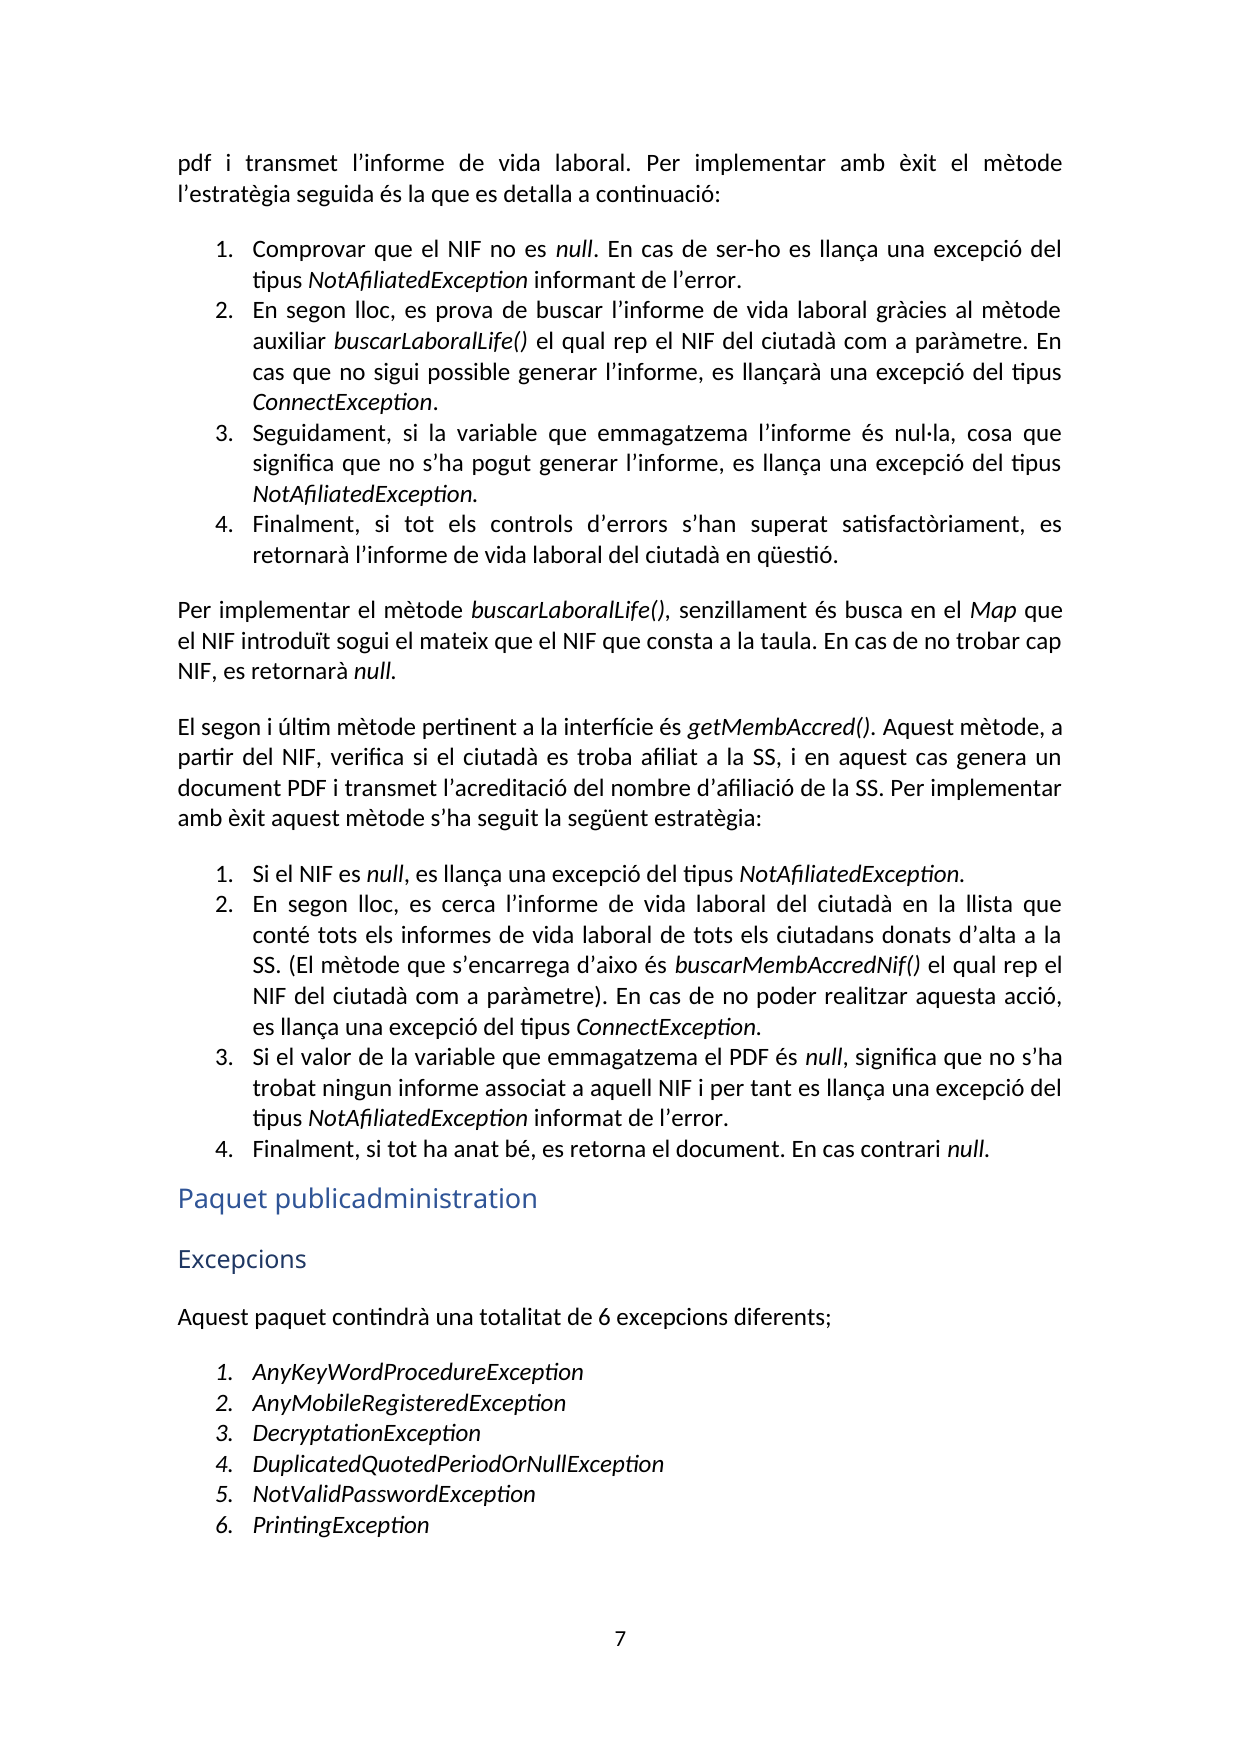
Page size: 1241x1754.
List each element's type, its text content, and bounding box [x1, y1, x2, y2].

subtitle Paquet publicadministration [177, 1180, 1063, 1217]
list Finalment, si tot els controls d’errors s’han superat satisfactòriament, es retornarà l’informe de vida laboral del ciutadà en qüestió. [215, 508, 1063, 569]
list Si el valor de la variable que emmagatzema el PDF és null, significa que no s’ha trobat ningun informe associat a aquell NIF i per tant es llança una excepció del tipus NotAfiliatedException informat de l’error. [215, 1041, 1063, 1133]
list PrintingException [215, 1509, 1063, 1539]
text Per implementar el mètode buscarLaboralLife(), senzillament és busca en el Map que el NIF introduït sogui el mateix que el NIF que consta a la taula. En cas de no trobar cap NIF, es retornarà null. [177, 594, 1063, 686]
list Finalment, si tot ha anat bé, es retorna el document. En cas contrari null. [215, 1133, 1063, 1163]
list DuplicatedQuotedPeriodOrNullException [215, 1448, 1063, 1478]
list AnyMobileRegisteredException [215, 1387, 1063, 1417]
list En segon lloc, es prova de buscar l’informe de vida laboral gràcies al mètode auxiliar buscarLaboralLife() el qual rep el NIF del ciutadà com a paràmetre. En cas que no sigui possible generar l’informe, es llançarà una excepció del tipus ConnectException. [215, 295, 1063, 417]
text El segon i últim mètode pertinent a la interfície és getMembAccred(). Aquest mètode, a partir del NIF, verifica si el ciutadà es troba afiliat a la SS, i en aquest cas genera un document PDF i transmet l’acreditació del nombre d’afiliació de la SS. Per implementar amb èxit aquest mètode s’ha seguit la següent estratègia: [177, 711, 1063, 833]
list NotValidPasswordException [215, 1478, 1063, 1509]
list En segon lloc, es cerca l’informe de vida laboral del ciutadà en la llista que conté tots els informes de vida laboral de tots els ciutadans donats d’alta a la SS. (El mètode que s’encarrega d’aixo és buscarMembAccredNif() el qual rep el NIF del ciutadà com a paràmetre). En cas de no poder realitzar aquesta acció, es llança una excepció del tipus ConnectException. [215, 888, 1063, 1041]
text Aquest paquet contindrà una totalitat de 6 excepcions diferents; [177, 1301, 1063, 1331]
list Seguidament, si la variable que emmagatzema l’informe és nul·la, cosa que significa que no s’ha pogut generar l’informe, es llança una excepció del tipus NotAfiliatedException. [215, 417, 1063, 508]
list AnyKeyWordProcedureException [215, 1356, 1063, 1387]
list Si el NIF es null, es llança una excepció del tipus NotAfiliatedException. [215, 858, 1063, 888]
list Comprovar que el NIF no es null. En cas de ser-ho es llança una excepció del tipus NotAfiliatedException informant de l’error. [215, 234, 1063, 295]
list DecryptationException [215, 1417, 1063, 1448]
subtitle Excepcions [177, 1242, 1063, 1276]
